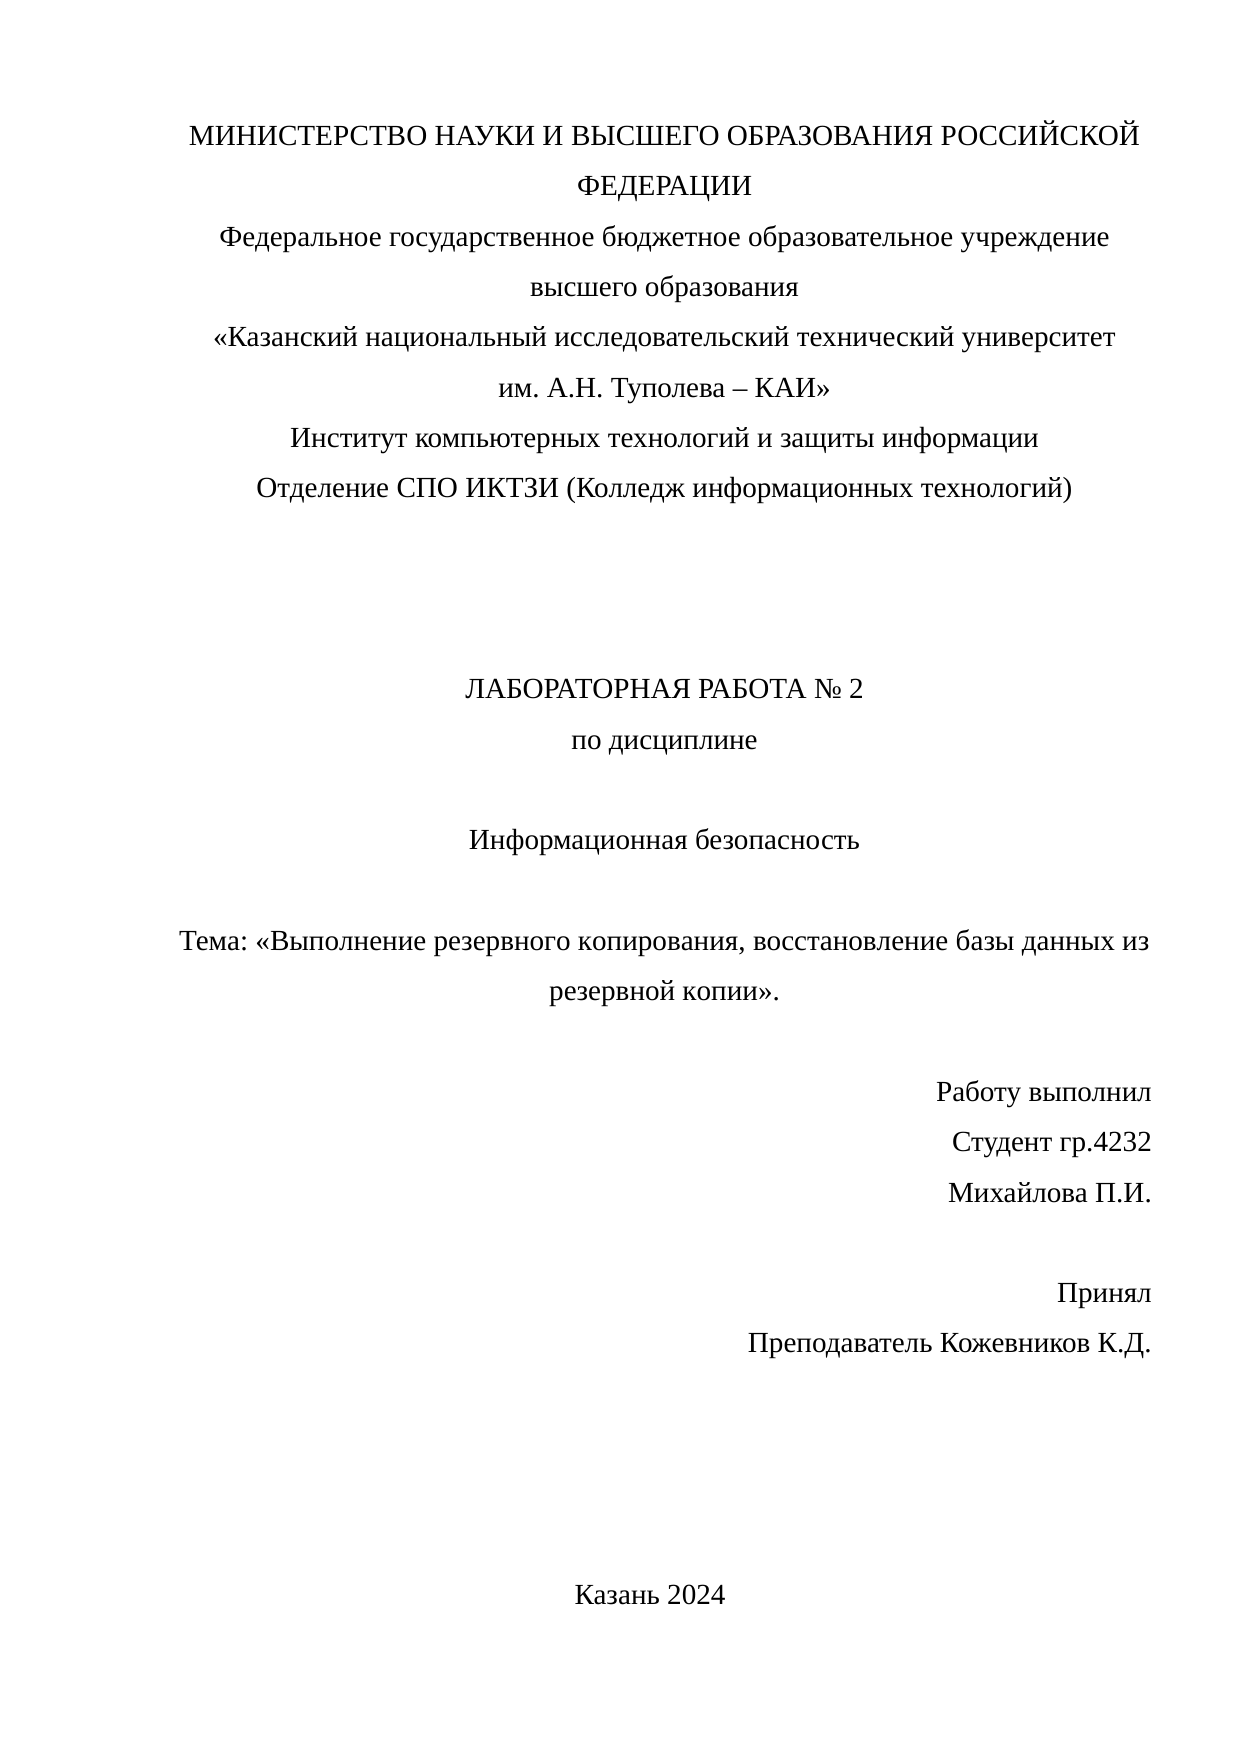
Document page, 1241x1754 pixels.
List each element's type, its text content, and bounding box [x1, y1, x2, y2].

text Преподаватель Кожевников К.Д. [177, 1326, 1152, 1359]
text Отделение СПО ИКТЗИ (Колледж информационных технологий) [177, 470, 1152, 504]
text Федеральное государственное бюджетное образовательное учреждение высшего образования [177, 219, 1152, 303]
text Информационная безопасность [177, 822, 1152, 856]
text им. А.Н. Туполева – КАИ» [177, 370, 1152, 403]
text Работу выполнил [177, 1074, 1152, 1108]
text Михайлова П.И. [177, 1175, 1152, 1208]
text «Казанский национальный исследовательский технический университет [177, 319, 1152, 353]
text Студент гр.4232 [177, 1124, 1152, 1158]
text МИНИСТЕРСТВО НАУКИ И ВЫСШЕГО ОБРАЗОВАНИЯ РОССИЙСКОЙ ФЕДЕРАЦИИ [177, 118, 1152, 202]
text по дисциплине [177, 722, 1152, 755]
text Казань 2024 [177, 1577, 1152, 1611]
text Тема: «Выполнение резервного копирования, восстановление базы данных из резервной копии». [177, 923, 1152, 1007]
text ЛАБОРАТОРНАЯ РАБОТА № 2 [177, 672, 1152, 705]
text Принял [177, 1275, 1152, 1309]
text Институт компьютерных технологий и защиты информации [177, 420, 1152, 453]
